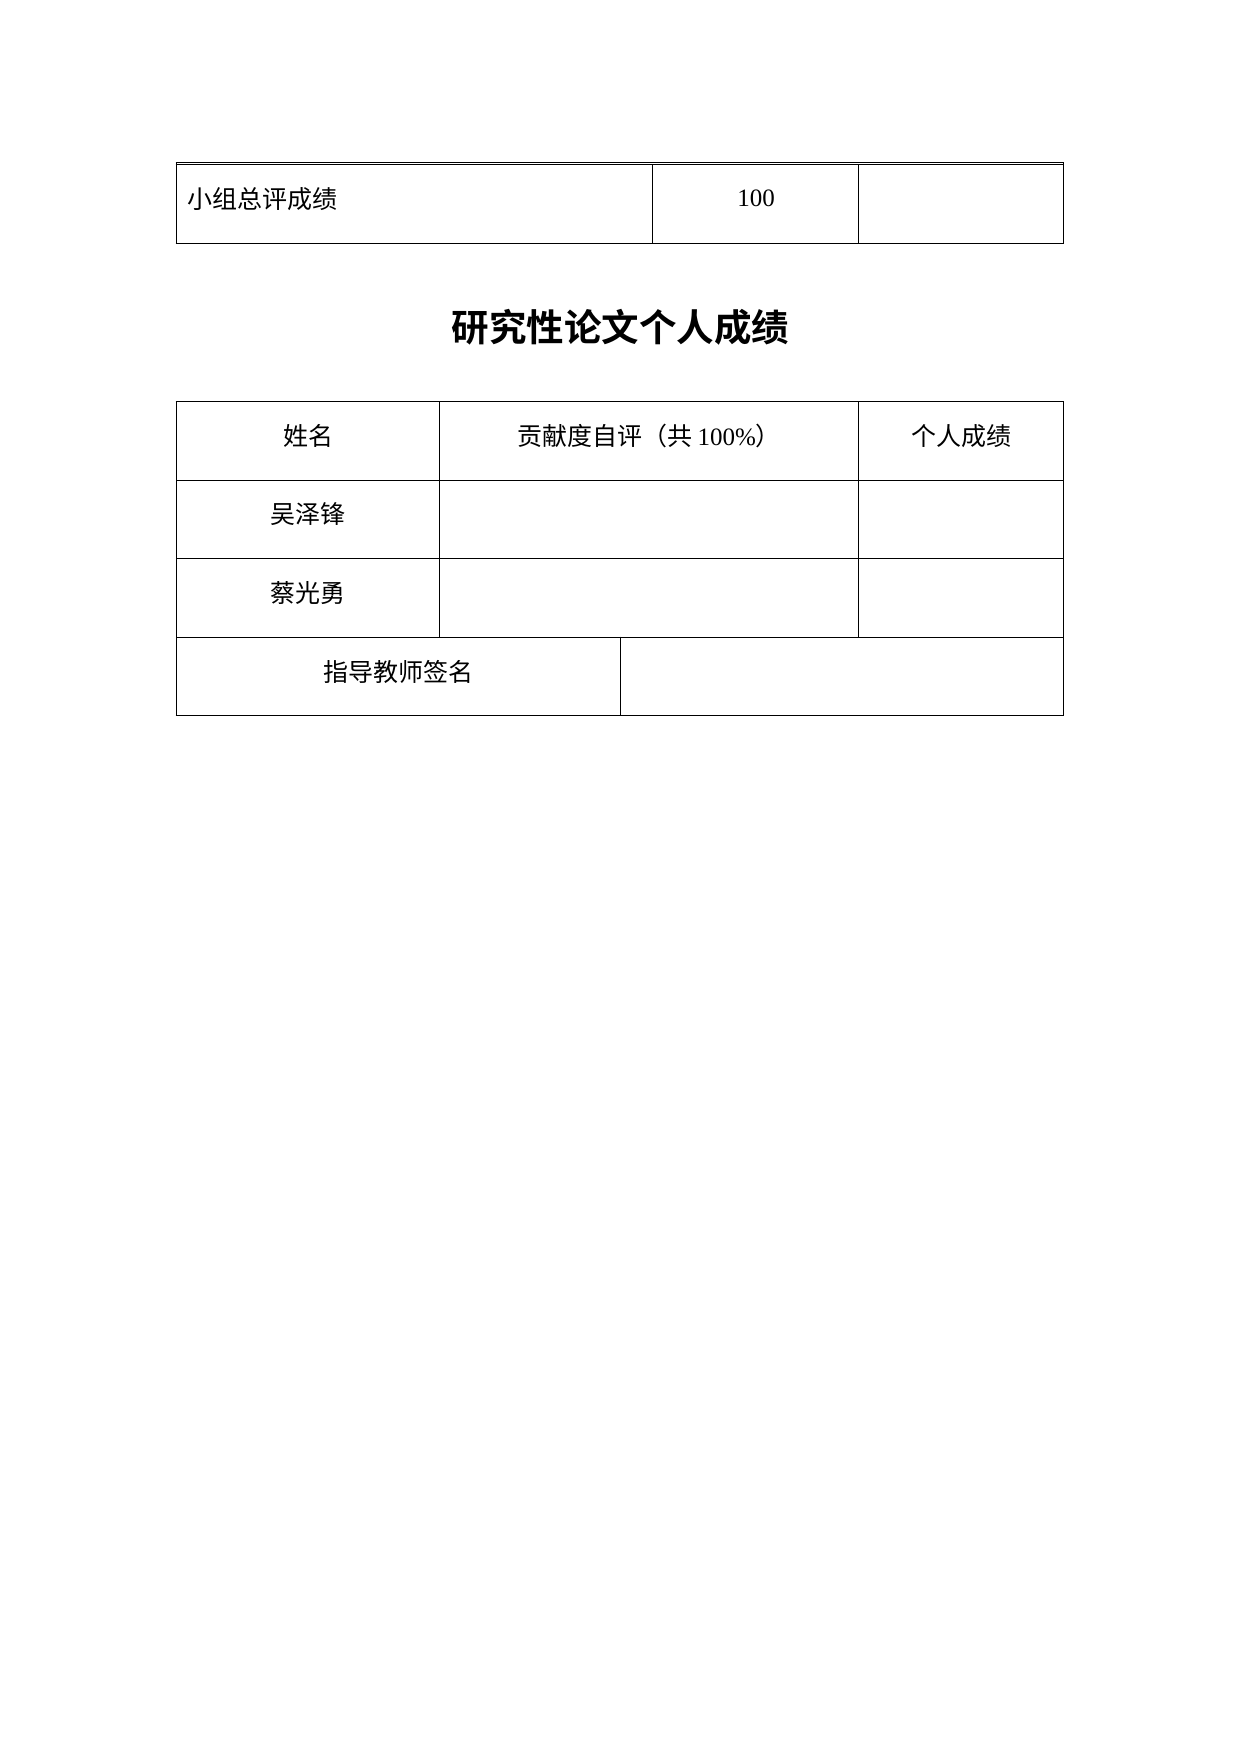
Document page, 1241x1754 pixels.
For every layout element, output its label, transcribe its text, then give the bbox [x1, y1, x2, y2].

text 研究性论文个人成绩 [187, 292, 1053, 357]
table_cell 小组总评成绩 [177, 165, 652, 243]
table_header 姓名 [177, 402, 439, 479]
table_cell 指导教师签名 [177, 638, 620, 715]
table_header 个人成绩 [859, 402, 1063, 479]
table_cell [440, 481, 858, 558]
table_cell 蔡光勇 [177, 559, 439, 637]
table_cell [440, 559, 858, 637]
table_cell 100 [653, 165, 858, 243]
table_cell 吴泽锋 [177, 481, 439, 558]
table_header 贡献度自评（共100%） [440, 402, 858, 479]
table_cell [859, 559, 1063, 637]
table_cell [859, 165, 1063, 243]
table_cell [859, 481, 1063, 558]
table_cell [621, 638, 1063, 715]
